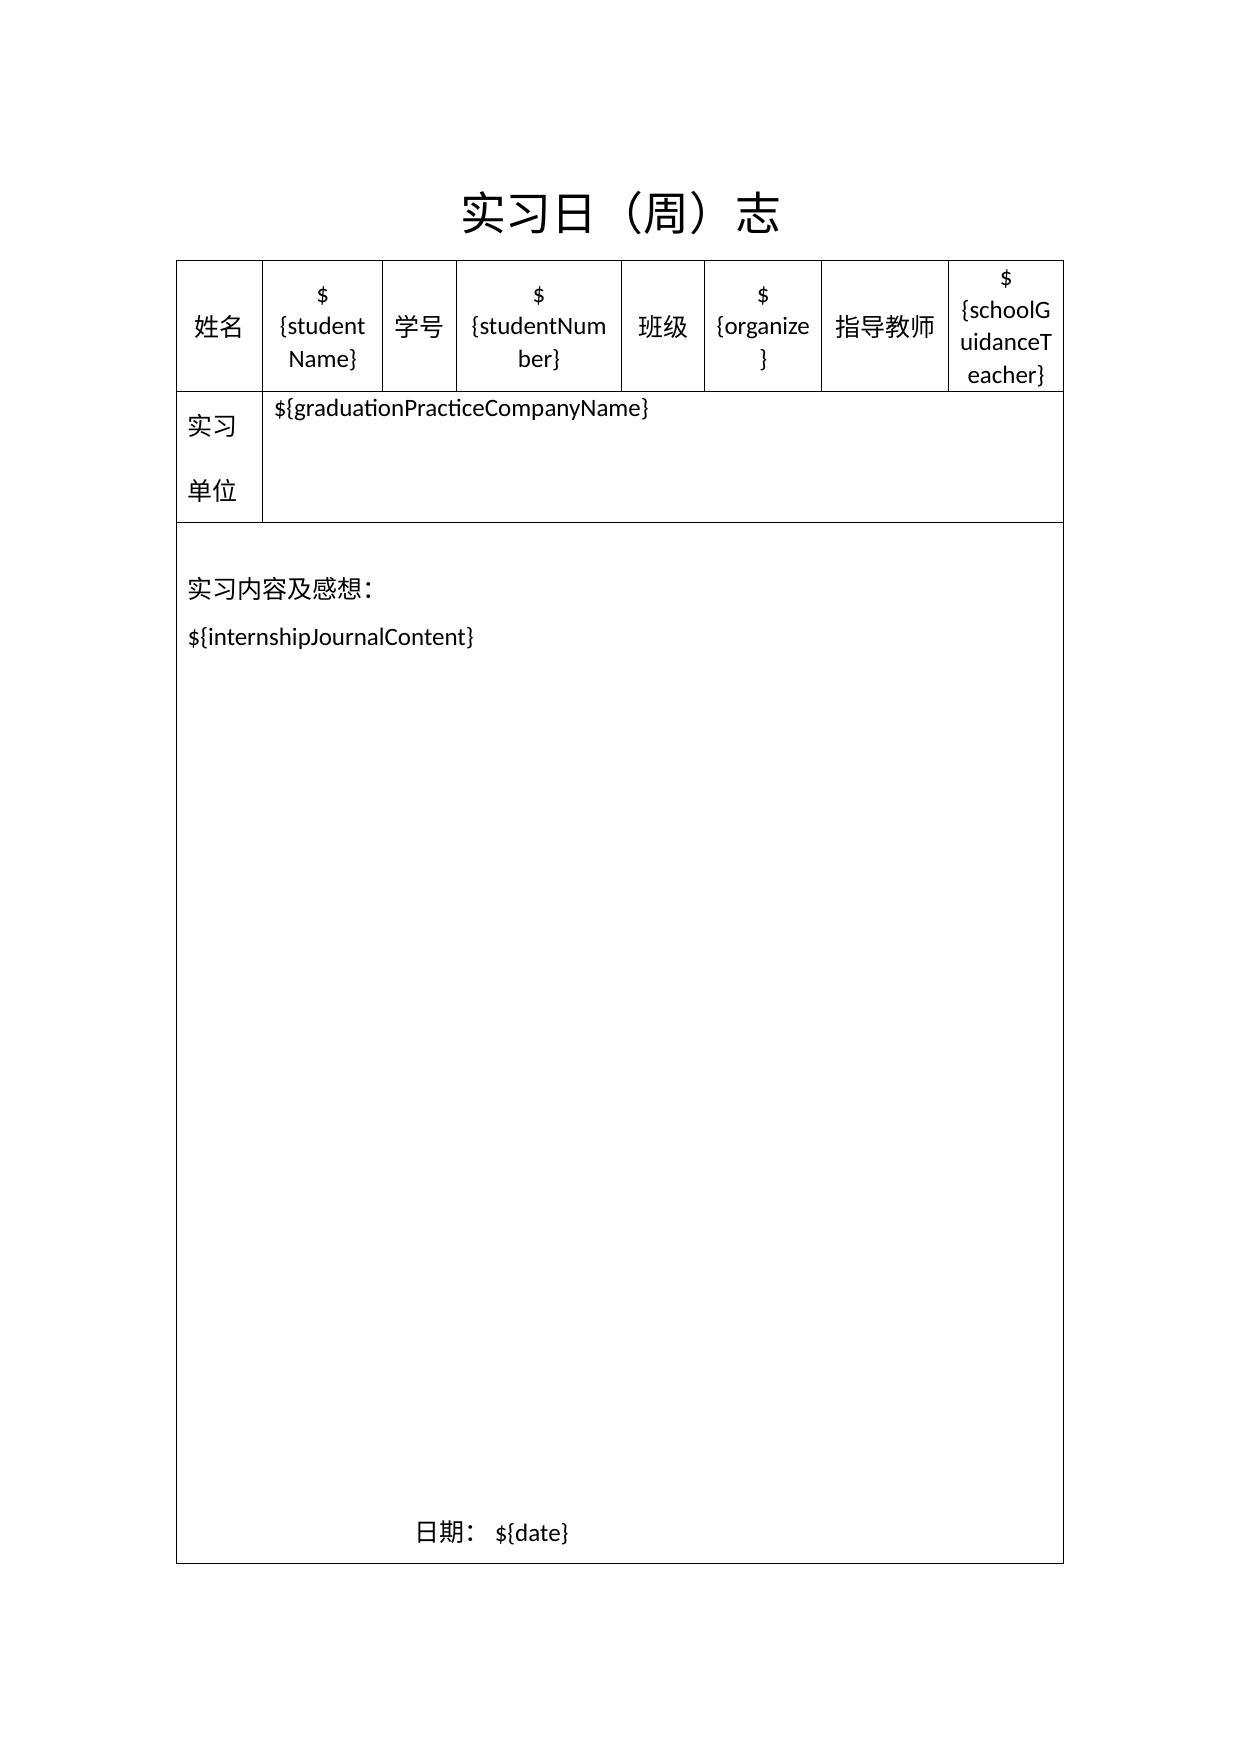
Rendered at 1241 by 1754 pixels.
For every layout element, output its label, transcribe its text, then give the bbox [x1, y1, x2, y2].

table_cell 实习单位 [177, 392, 262, 522]
table_cell ${graduationPracticeCompanyName} [263, 392, 1063, 522]
table_header ${studentName} [263, 261, 382, 391]
text 实习日（周）志 [187, 162, 1053, 259]
table_header 班级 [622, 261, 704, 391]
table_cell 实习内容及感想： ${internshipJournalContent} 日期： ${date} [177, 523, 1063, 1563]
table_header ${organize} [705, 261, 821, 391]
table_header 学号 [383, 261, 456, 391]
table_header ${studentNumber} [457, 261, 621, 391]
table_header ${schoolGuidanceTeacher} [949, 261, 1063, 391]
table_header 指导教师 [822, 261, 948, 391]
table_header 姓名 [177, 261, 262, 391]
